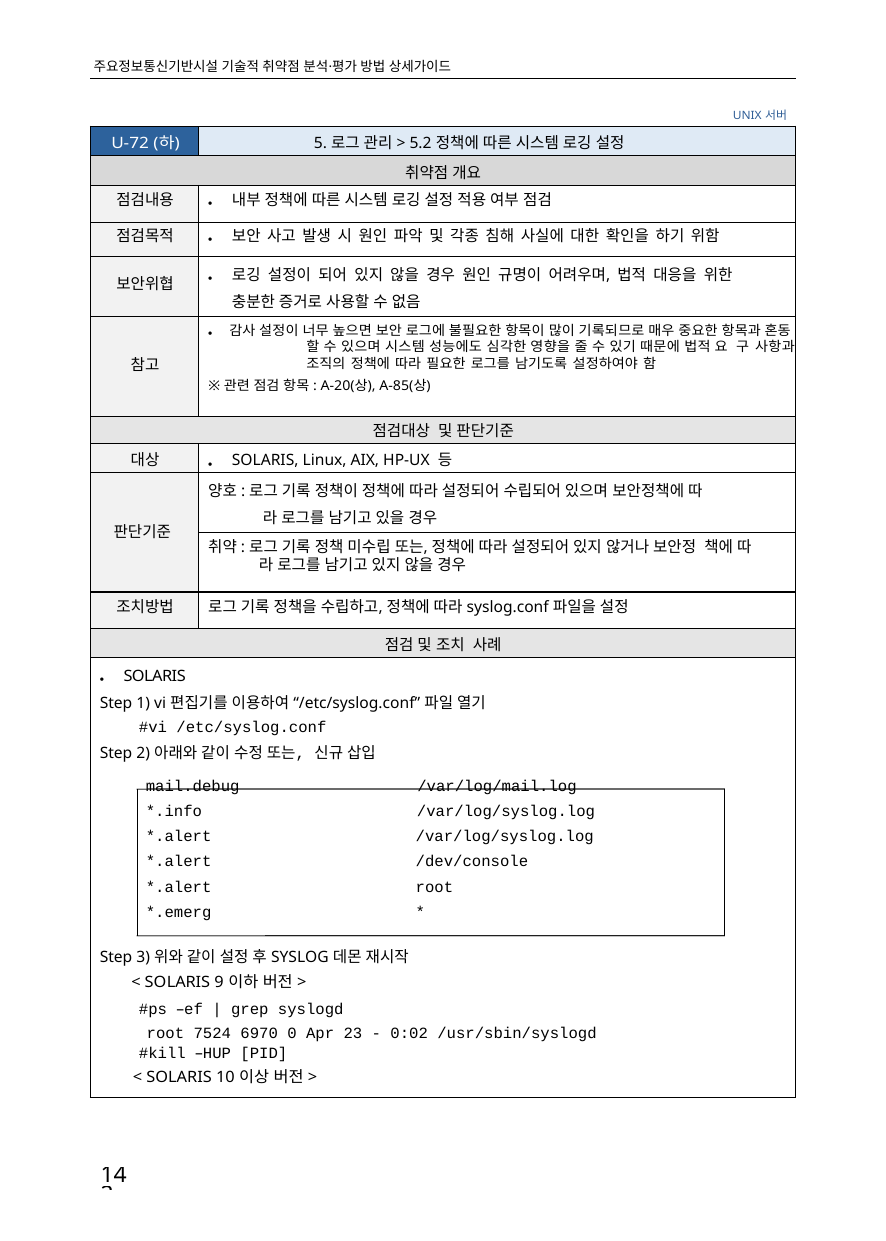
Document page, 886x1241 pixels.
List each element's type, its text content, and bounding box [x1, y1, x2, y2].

table_cell 내부 정책에 따른 시스템 로깅 설정 적용 여부 점검 [199, 186, 795, 222]
table_cell 점검목적 [91, 223, 198, 256]
table_cell 조치방법 [91, 593, 198, 628]
text UNIX 서버 [48, 107, 787, 123]
table_cell 판단기준 [91, 473, 198, 591]
table_header 5. 로그 관리 > 5.2 정책에 따른 시스템 로깅 설정 [199, 127, 795, 155]
table_cell 대상 [91, 444, 198, 472]
table_cell 점검 및 조치 사례 [91, 629, 795, 657]
table_cell 양호 : 로그 기록 정책이 정책에 따라 설정되어 수립되어 있으며 보안정책에 따 라 로그를 남기고 있을 경우 [199, 473, 795, 532]
table_cell 보안 사고 발생 시 원인 파악 및 각종 침해 사실에 대한 확인을 하기 위함 [199, 223, 795, 256]
table_header U-72 (하) [91, 127, 198, 155]
table_cell 로깅 설정이 되어 있지 않을 경우 원인 규명이 어려우며, 법적 대응을 위한 충분한 증거로 사용할 수 없음 [199, 257, 795, 316]
table_cell SOLARIS, Linux, AIX, HP-UX 등 [199, 444, 795, 472]
table_cell SOLARIS Step 1) vi 편집기를 이용하여 “/etc/syslog.conf” 파일 열기 #vi /etc/syslog.conf Step 2) 아래와 같이 수정 또는, 신규 삽입 mail.debug /var/log/mail.log *.info /var/log/syslog.log *.alert /var/log/syslog.log *.alert /dev/console *.alert root *.emerg * Step 3) 위와 같이 설정 후 SYSLOG 데몬 재시작 < SOLARIS 9 이하 버전 > #ps –ef | grep syslogd root 7524 6970 0 Apr 23 - 0:02 /usr/sbin/syslogd #kill –HUP [PID] < SOLARIS 10 이상 버전 > [91, 658, 795, 1097]
table_cell 점검대상 및 판단기준 [91, 417, 795, 443]
table_cell 점검내용 [91, 186, 198, 222]
table_cell 감사 설정이 너무 높으면 보안 로그에 불필요한 항목이 많이 기록되므로 매우 중요한 항목과 혼동할 수 있으며 시스템 성능에도 심각한 영향을 줄 수 있기 때문에 법적 요 구 사항과 조직의 정책에 따라 필요한 로그를 남기도록 설정하여야 함 ※ 관련 점검 항목 : A-20(상), A-85(상) [199, 317, 795, 416]
table_cell 참고 [91, 317, 198, 416]
table_cell 로그 기록 정책을 수립하고, 정책에 따라 syslog.conf 파일을 설정 [199, 593, 795, 628]
table_cell 취약 : 로그 기록 정책 미수립 또는, 정책에 따라 설정되어 있지 않거나 보안정 책에 따라 로그를 남기고 있지 않을 경우 [199, 533, 795, 591]
table_cell 취약점 개요 [91, 156, 795, 185]
table_cell 보안위협 [91, 257, 198, 316]
